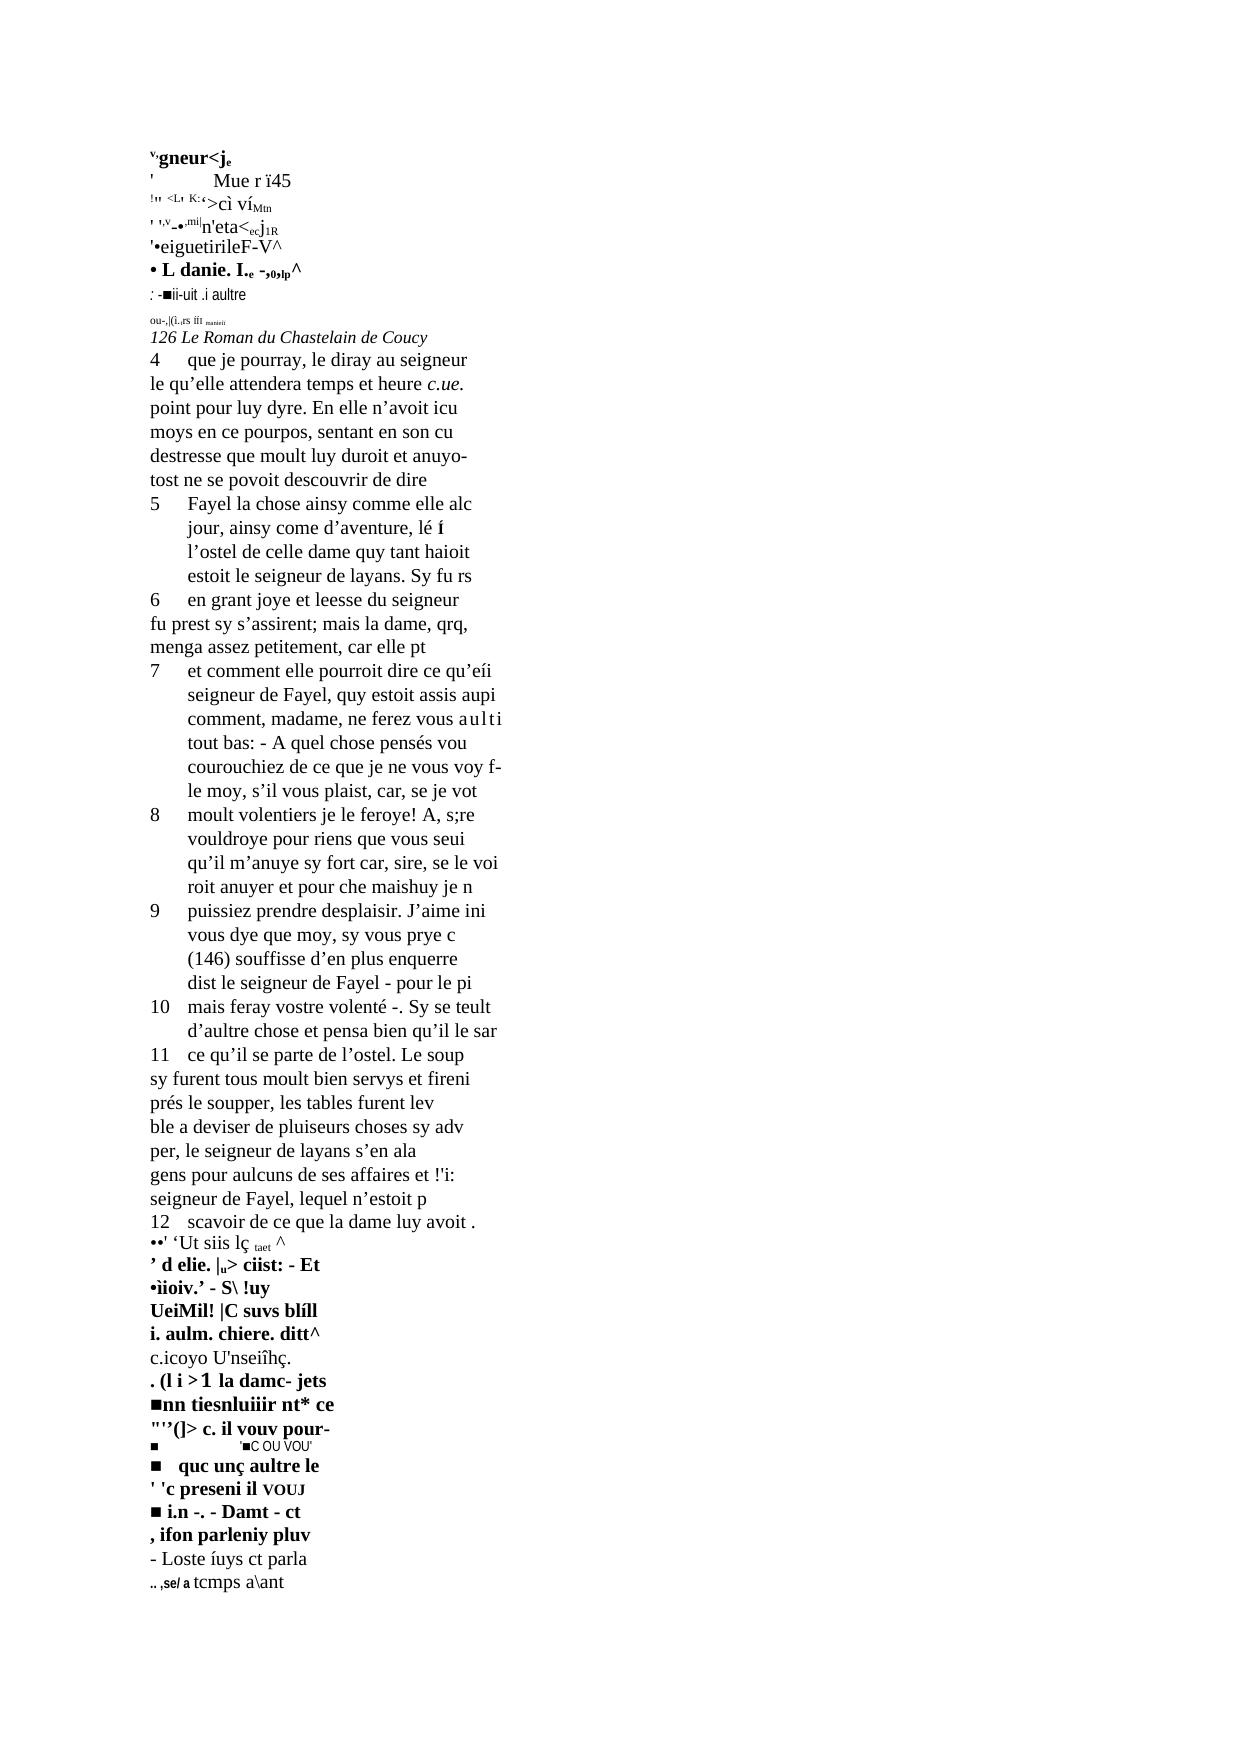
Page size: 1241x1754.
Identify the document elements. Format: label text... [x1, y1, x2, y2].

list i.n -. - Damt - ct , ifon parleniy pluv [150, 1500, 1090, 1546]
list scavoir de ce que la dame luy avoit . [150, 1210, 1090, 1234]
list et comment elle pourroit dire ce qu’eíi seigneur de Fayel, quy estoit assis aupi comment, madame, ne ferez vous aulti tout bas: - A quel chose pensés vou courouchiez de ce que je ne vous voy f- le moy, s’il vous plaist, car, se je vot [150, 659, 1090, 802]
list puissiez prendre desplaisir. J’aime ini vous dye que moy, sy vous prye c (146) souffisse d’en plus enquerre dist le seigneur de Fayel - pour le pi [150, 898, 1090, 994]
list moult volentiers je le feroye! A, s;re vouldroye pour riens que vous seui qu’il m’anuye sy fort car, sire, se le voi roit anuyer et pour che maishuy je n [150, 802, 1090, 898]
list mais feray vostre volenté -. Sy se teult d’aultre chose et pensa bien qu’il le sar [150, 994, 1090, 1042]
text ••' ‘Ut siis lç taet ^ [150, 1234, 1090, 1253]
text ’ d elie. |u> ciist: - Et •ìioiv.’ - S\ !uy UeiMil! |C suvs blíll i. aulm. chiere. ditt^ [150, 1253, 1090, 1346]
text sy furent tous moult bien servys et fireni prés le soupper, les tables furent lev ble a deviser de pluiseurs choses sy adv per, le seigneur de layans s’en ala gens pour aulcuns de ses affaires et !'i: seigneur de Fayel, lequel n’estoit p [150, 1066, 1090, 1210]
text le qu’elle attendera temps et heure c.ue. point pour luy dyre. En elle n’avoit icu moys en ce pourpos, sentant en son cu destresse que moult luy duroit et anuyo- tost ne se povoit descouvrir de dire [150, 371, 1090, 491]
text 126 Le Roman du Chastelain de Coucy [150, 329, 1090, 347]
text • L danie. I.e -,0,lp^ : -■ii-uit .i aultre ou-,|(ì.trs ííi manieiï [150, 258, 1090, 329]
list que je pourray, le diray au seigneur [150, 347, 1090, 371]
list en grant joye et leesse du seigneur [150, 587, 1090, 611]
list quc unç aultre le ' 'c preseni il vouj [150, 1454, 1090, 1500]
text ' Mue r ï45 [150, 169, 1090, 192]
text c.icoyo U'nseiîhç. [150, 1346, 1090, 1369]
text . (l i >1 la damc- jets ■nn tiesnluiiir nt* ce "'’(]> c. il vouv pour- [150, 1369, 1090, 1440]
text !" <L' K:‘>cì víMtn ' ',v-•,mi|n'eta<ecj1R [150, 192, 1090, 238]
text '•eiguetirileF-V^ [150, 238, 1090, 258]
text ■ '■C OU VOU' [150, 1440, 1090, 1454]
text v,gneur<je [150, 149, 1090, 169]
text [150, 1546, 1090, 1593]
list Fayel la chose ainsy comme elle alc jour, ainsy come d’aventure, lé í l’ostel de celle dame quy tant haioit estoit le seigneur de layans. Sy fu rs [150, 491, 1090, 587]
text fu prest sy s’assirent; mais la dame, qrq, menga assez petitement, car elle pt [150, 611, 1090, 659]
list ce qu’il se parte de l’ostel. Le soup [150, 1042, 1090, 1066]
